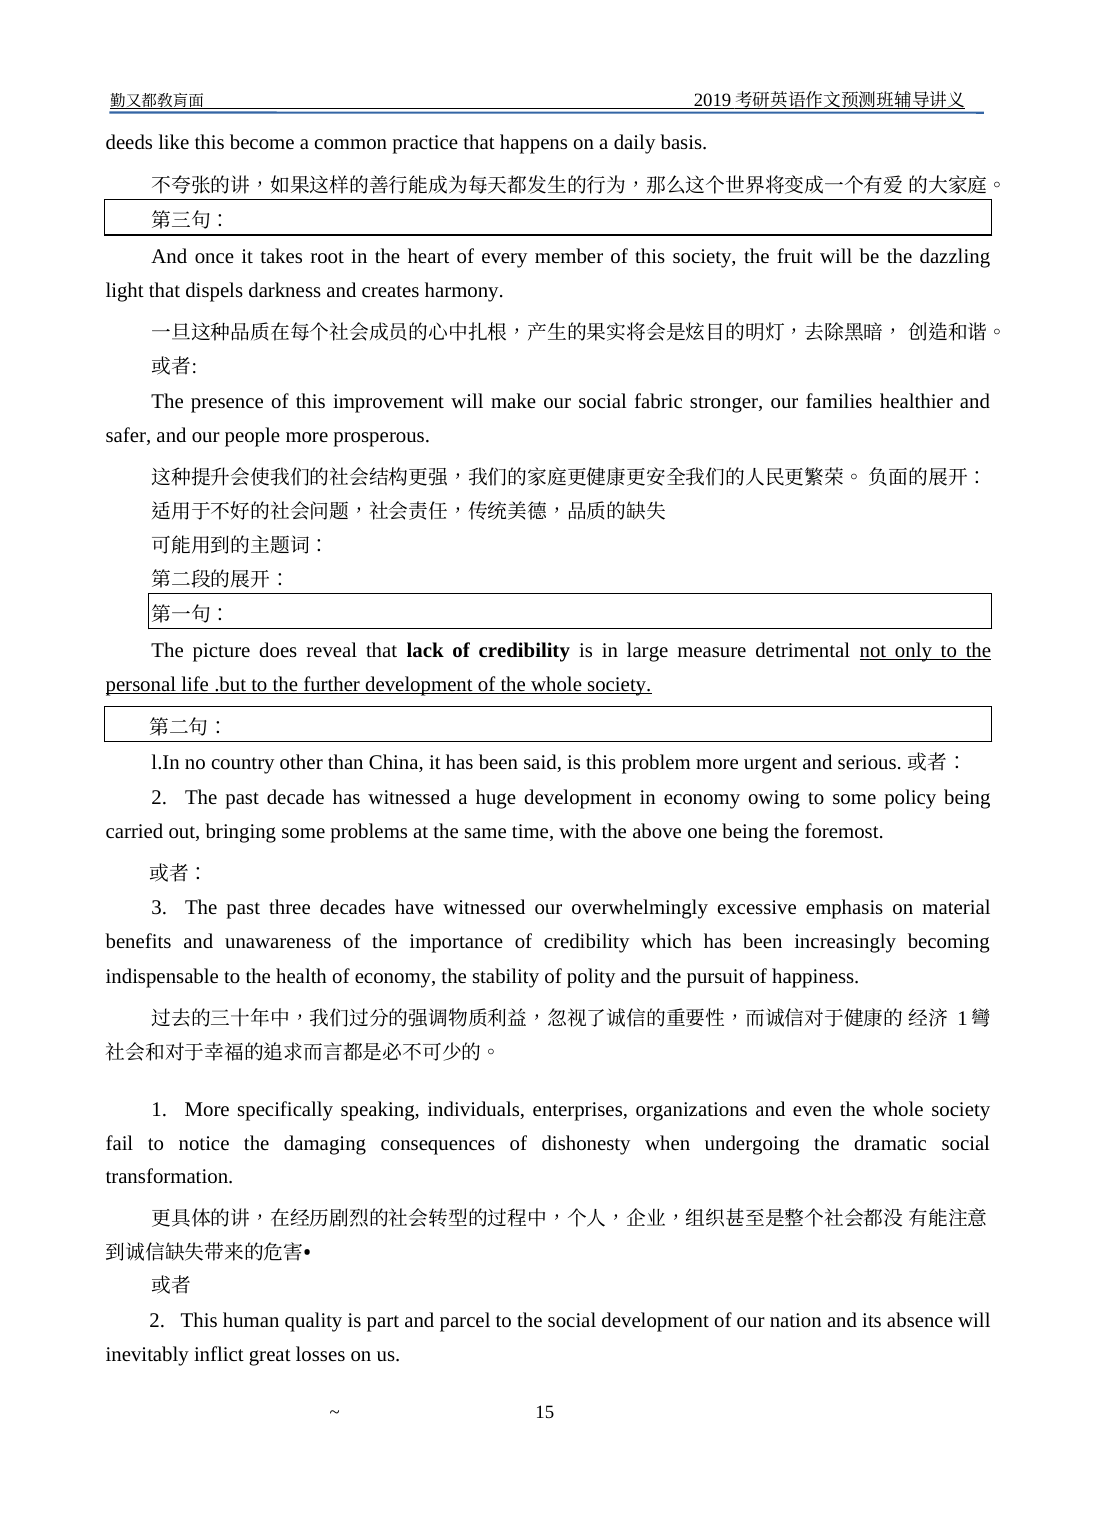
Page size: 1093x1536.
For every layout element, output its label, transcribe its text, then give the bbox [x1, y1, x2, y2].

text And once it takes root in the heart of every member of this society, the fruit will be the dazzling light that dispels darkness and creates harmony. [105, 244, 991, 302]
text deeds like this become a common practice that happens on a daily basis. [105, 130, 991, 154]
list This human quality is part and parcel to the social development of our nation and its absence will inevitably inflict great losses on us. [105, 1308, 991, 1366]
text 这种提升会使我们的社会结构更强，我们的家庭更健康更安全我们的人民更繁荣。 负面的展开： [149, 457, 991, 491]
text 过去的三十年中，我们过分的强调物质利益，忽视了诚信的重要性，而诚信对于健康的 经济 1彎社会和对于幸福的追求而言都是必不可少的。 [105, 998, 991, 1066]
text l.In no country other than China, it has been said, is this problem more urgent and serious. 或者： [149, 742, 991, 776]
text 或者： [105, 853, 991, 887]
text 或者: [105, 346, 991, 380]
text 第一句： [149, 594, 991, 628]
list The past three decades have witnessed our overwhelmingly excessive emphasis on material benefits and unawareness of the importance of credibility which has been increasingly becoming indispensable to the health of economy, the stability of polity and the pursuit of happiness. [105, 895, 991, 988]
list The past decade has witnessed a huge development in economy owing to some policy being carried out, bringing some problems at the same time, with the above one being the foremost. [105, 784, 991, 843]
text 第二句： [105, 707, 991, 741]
text 一旦这种品质在每个社会成员的心中扎根，产生的果实将会是炫目的明灯，去除黑暗， 创造和谐。 [105, 312, 991, 346]
text 第二段的展开： [149, 559, 991, 593]
text 可能用到的主题词： [149, 525, 991, 559]
text The picture does reveal that lack of credibility is in large measure detrimental not only to the personal life .but to the further development of the whole society. [105, 638, 991, 696]
text The presence of this improvement will make our social fabric stronger, our families healthier and safer, and our people more prosperous. [105, 389, 991, 447]
text 更具体的讲，在经历剧烈的社会转型的过程中，个人，企业，组织甚至是整个社会都没 有能注意到诚信缺失带来的危害• [105, 1198, 991, 1266]
text 适用于不好的社会问题，社会责任，传统美德，品质的缺失 [149, 491, 991, 525]
text 第三句： [105, 200, 991, 234]
list More specifically speaking, individuals, enterprises, organizations and even the whole society fail to notice the damaging consequences of dishonesty when undergoing the dramatic social transformation. [105, 1097, 991, 1188]
text 或者 [105, 1266, 991, 1300]
text 不夸张的讲，如果这样的善行能成为每天都发生的行为，那么这个世界将变成一个有爱 的大家庭。 [105, 164, 991, 199]
